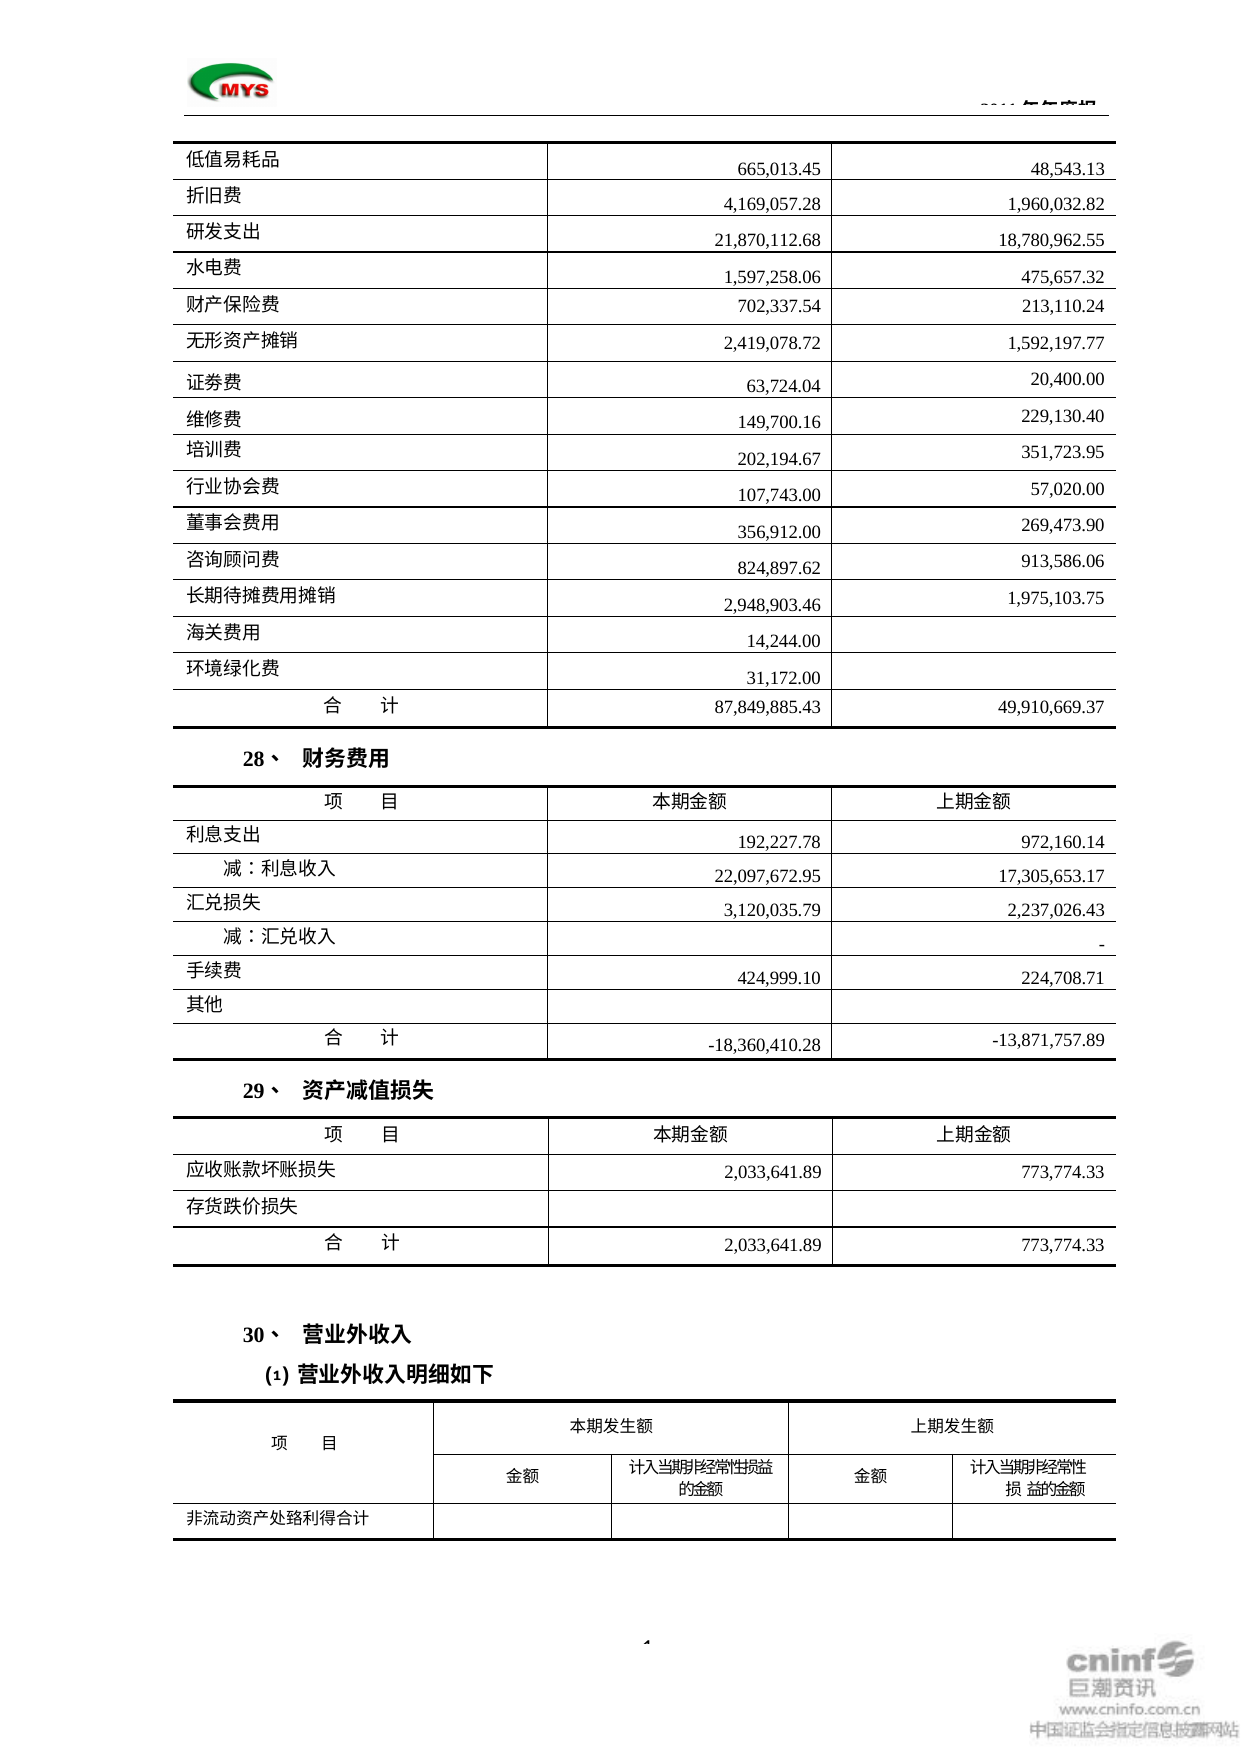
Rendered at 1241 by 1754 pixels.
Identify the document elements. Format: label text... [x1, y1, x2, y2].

text 29、 资产减值损失 [243, 1070, 1129, 1105]
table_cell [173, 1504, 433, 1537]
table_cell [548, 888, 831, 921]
text 28、 财务费用 [243, 739, 1129, 774]
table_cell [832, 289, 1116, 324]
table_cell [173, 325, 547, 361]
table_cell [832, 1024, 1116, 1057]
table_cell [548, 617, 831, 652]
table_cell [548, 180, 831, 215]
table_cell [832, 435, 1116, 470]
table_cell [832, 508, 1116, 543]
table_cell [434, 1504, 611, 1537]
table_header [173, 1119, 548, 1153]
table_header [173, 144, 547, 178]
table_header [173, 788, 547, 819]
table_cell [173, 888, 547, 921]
text ⑴ 营业外收入明细如下 [264, 1359, 1129, 1389]
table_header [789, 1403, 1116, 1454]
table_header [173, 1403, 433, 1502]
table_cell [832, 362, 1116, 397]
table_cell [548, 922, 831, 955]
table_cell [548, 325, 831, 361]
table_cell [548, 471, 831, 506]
picture [1029, 1633, 1241, 1754]
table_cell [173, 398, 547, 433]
text 30、 营业外收入 [243, 1314, 1129, 1349]
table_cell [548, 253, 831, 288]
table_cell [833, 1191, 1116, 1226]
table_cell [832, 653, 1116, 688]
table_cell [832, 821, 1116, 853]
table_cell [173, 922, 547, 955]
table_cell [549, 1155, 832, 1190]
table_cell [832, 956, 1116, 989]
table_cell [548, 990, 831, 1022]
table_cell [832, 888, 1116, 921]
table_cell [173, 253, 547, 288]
picture [187, 58, 277, 107]
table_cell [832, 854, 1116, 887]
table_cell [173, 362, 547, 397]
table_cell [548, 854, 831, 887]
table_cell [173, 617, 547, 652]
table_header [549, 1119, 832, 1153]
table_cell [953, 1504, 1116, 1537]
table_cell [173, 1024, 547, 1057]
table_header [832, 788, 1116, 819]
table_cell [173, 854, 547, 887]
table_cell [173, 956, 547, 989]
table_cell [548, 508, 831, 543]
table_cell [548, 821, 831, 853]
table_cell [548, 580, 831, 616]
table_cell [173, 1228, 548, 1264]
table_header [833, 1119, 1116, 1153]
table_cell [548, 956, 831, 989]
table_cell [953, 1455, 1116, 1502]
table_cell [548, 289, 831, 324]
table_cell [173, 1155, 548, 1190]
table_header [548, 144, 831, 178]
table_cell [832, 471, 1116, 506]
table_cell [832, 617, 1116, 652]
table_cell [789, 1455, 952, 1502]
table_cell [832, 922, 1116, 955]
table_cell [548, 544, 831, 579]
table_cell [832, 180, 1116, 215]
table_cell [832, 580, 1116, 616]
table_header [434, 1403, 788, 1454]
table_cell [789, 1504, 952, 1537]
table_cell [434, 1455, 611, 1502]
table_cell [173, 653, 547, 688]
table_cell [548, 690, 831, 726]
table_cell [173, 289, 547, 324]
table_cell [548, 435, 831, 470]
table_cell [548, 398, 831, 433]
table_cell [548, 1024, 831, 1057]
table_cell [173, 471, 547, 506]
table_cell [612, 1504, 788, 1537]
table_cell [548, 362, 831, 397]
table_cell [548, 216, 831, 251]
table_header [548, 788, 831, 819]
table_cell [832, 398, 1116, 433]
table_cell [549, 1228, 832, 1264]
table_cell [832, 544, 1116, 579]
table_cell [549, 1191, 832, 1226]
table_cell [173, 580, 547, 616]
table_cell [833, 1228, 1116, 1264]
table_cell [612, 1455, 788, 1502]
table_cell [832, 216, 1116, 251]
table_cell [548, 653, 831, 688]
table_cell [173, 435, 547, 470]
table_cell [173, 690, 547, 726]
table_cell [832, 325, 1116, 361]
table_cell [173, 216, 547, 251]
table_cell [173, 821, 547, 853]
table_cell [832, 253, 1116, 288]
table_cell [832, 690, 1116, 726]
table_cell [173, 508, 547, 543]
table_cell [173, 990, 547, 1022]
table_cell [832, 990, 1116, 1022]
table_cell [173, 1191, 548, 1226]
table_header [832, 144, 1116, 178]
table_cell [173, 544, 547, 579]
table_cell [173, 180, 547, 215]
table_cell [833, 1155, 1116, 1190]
